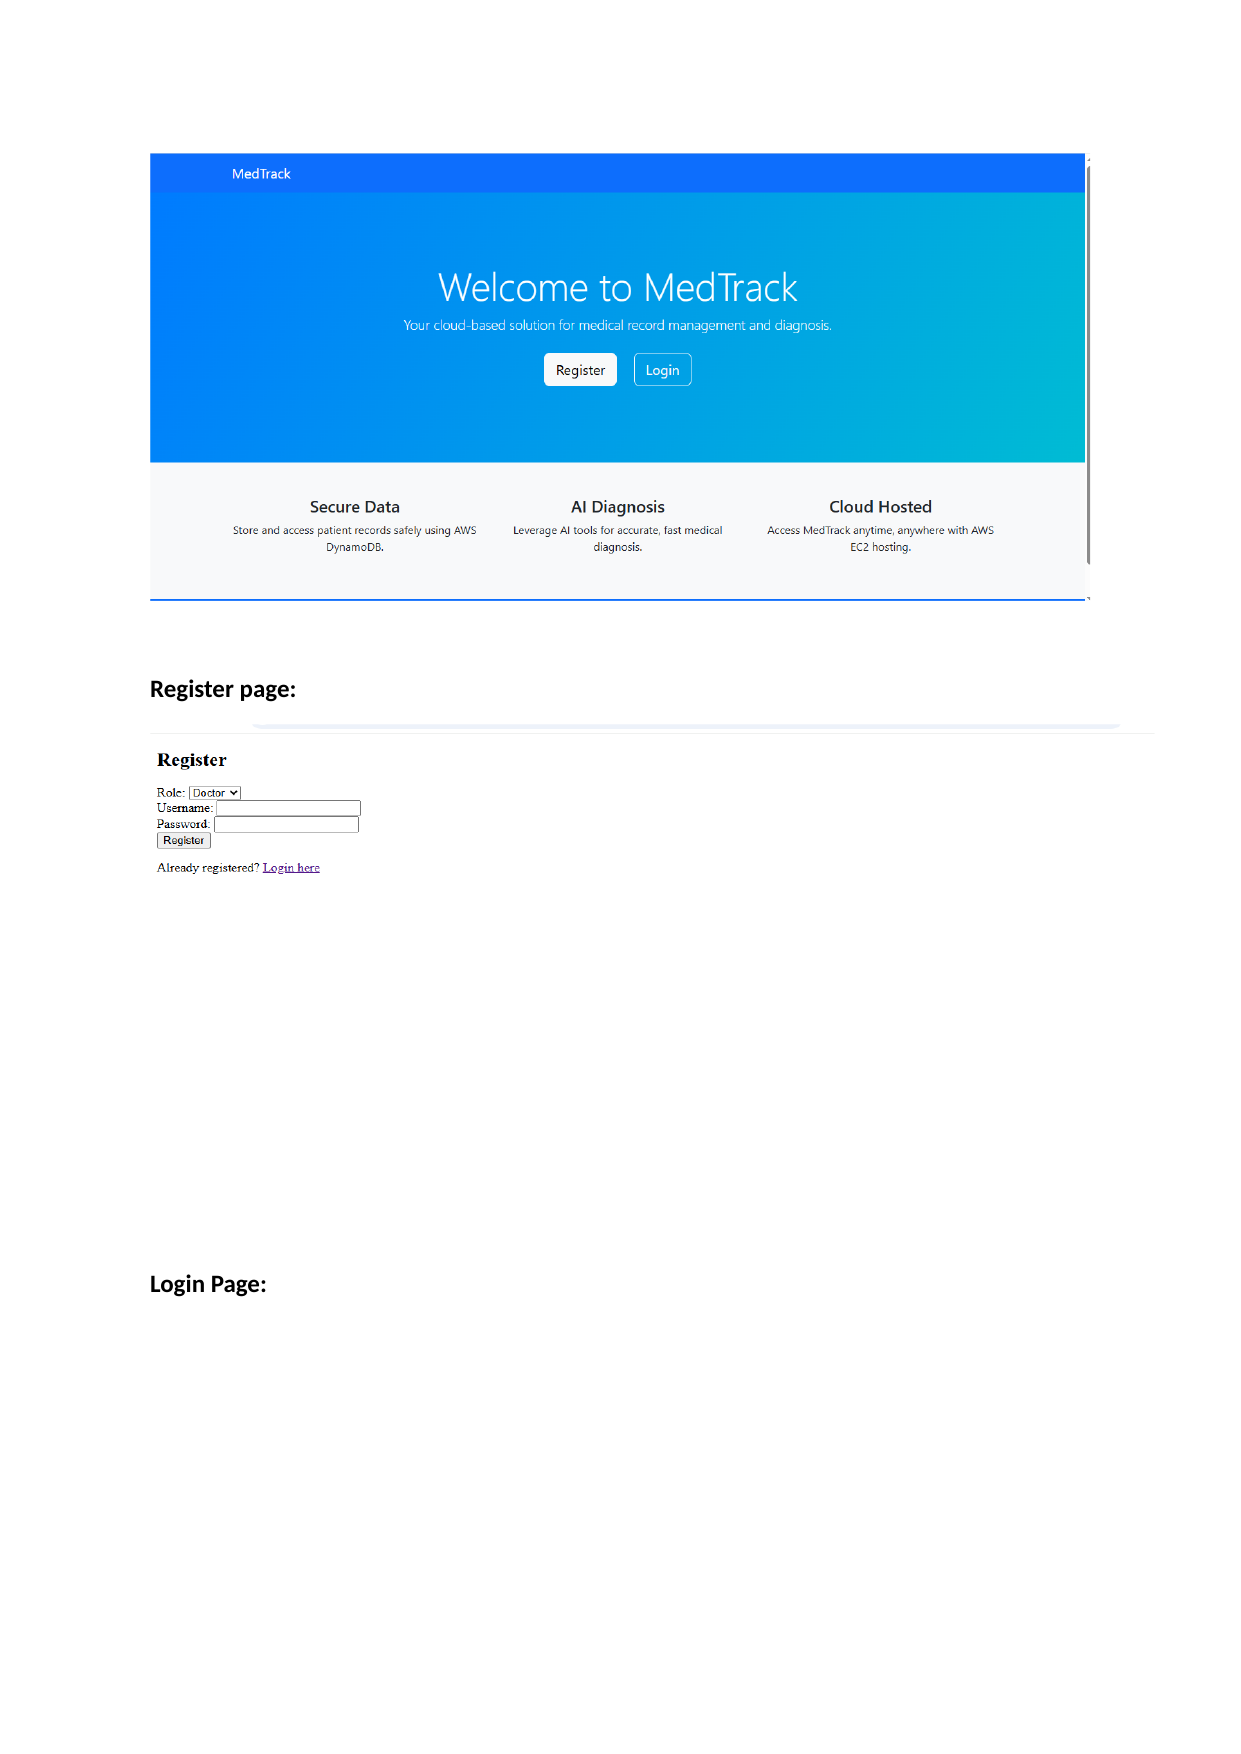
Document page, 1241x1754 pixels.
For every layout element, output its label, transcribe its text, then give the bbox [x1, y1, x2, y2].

text Register page: [150, 673, 1090, 703]
picture [150, 150, 1091, 601]
picture [150, 724, 1155, 1196]
text Login Page: [150, 1268, 1090, 1299]
